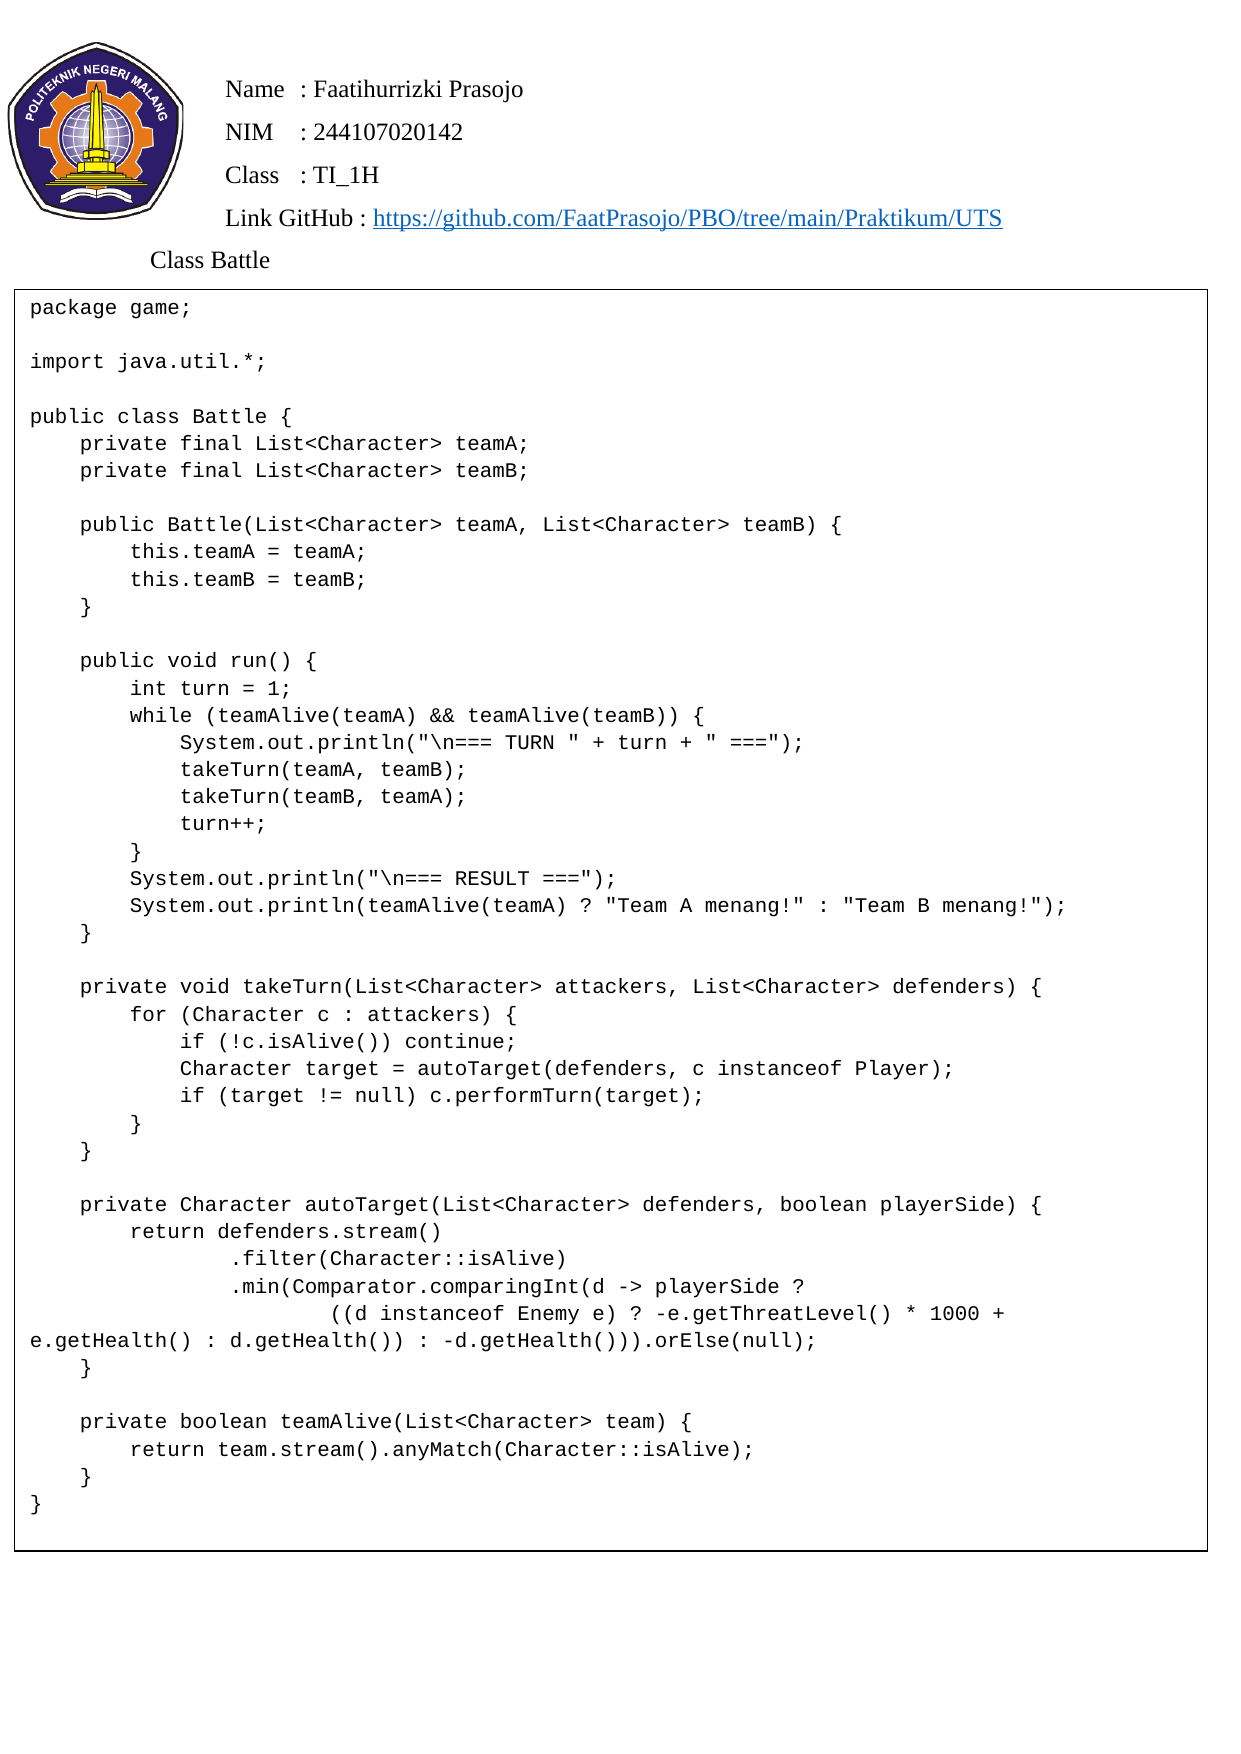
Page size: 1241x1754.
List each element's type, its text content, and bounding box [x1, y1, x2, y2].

picture [7, 42, 184, 220]
text Class Battle [75, 245, 1165, 274]
